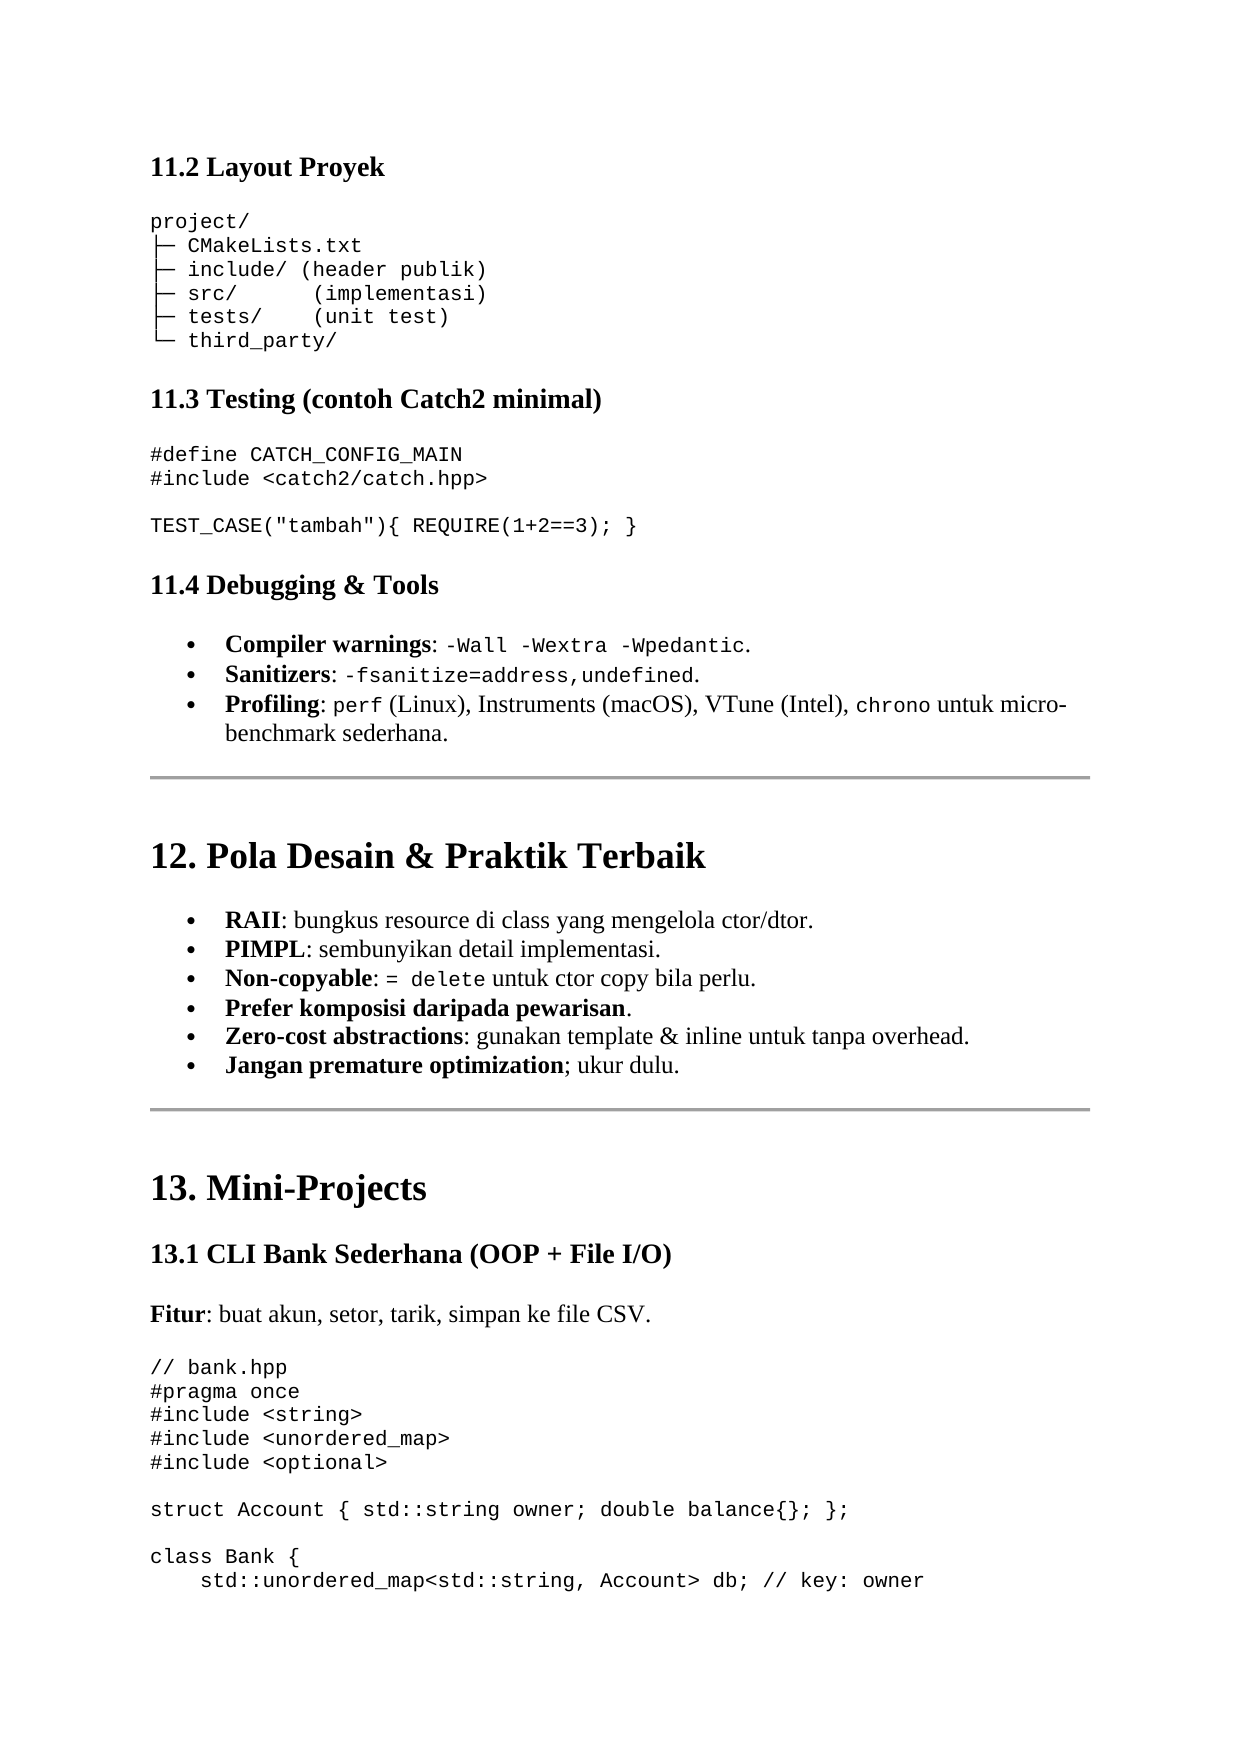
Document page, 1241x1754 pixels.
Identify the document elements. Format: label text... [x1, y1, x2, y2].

text class Bank { [150, 1546, 1090, 1570]
text // bank.hpp [150, 1357, 1090, 1381]
list Profiling: perf (Linux), Instruments (macOS), VTune (Intel), chrono untuk micro-benchmark sederhana. [187, 689, 1090, 747]
text 13.1 CLI Bank Sederhana (OOP + File I/O) [150, 1238, 1090, 1270]
text ├─ CMakeLists.txt [150, 235, 1090, 259]
text ├─ include/ (header publik) [157, 259, 1090, 282]
text std::unordered_map<std::string, Account> db; // key: owner [150, 1570, 1090, 1593]
text 11.4 Debugging & Tools [150, 568, 1090, 600]
text #include <optional> [150, 1452, 1090, 1475]
text ├─ tests/ (unit test) [150, 306, 1090, 330]
list PIMPL: sembunyikan detail implementasi. [187, 934, 1090, 963]
list Compiler warnings: -Wall -Wextra -Wpedantic. [187, 629, 1090, 659]
text #include <unordered_map> [150, 1428, 1090, 1452]
text 12. Pola Desain & Praktik Terbaik [150, 833, 1090, 876]
list Zero-cost abstractions: gunakan template & inline untuk tanpa overhead. [187, 1021, 1090, 1050]
text 13. Mini-Projects [150, 1165, 1090, 1208]
text ├─ src/ (implementasi) [150, 282, 1090, 306]
text #include <string> [150, 1404, 1090, 1428]
text TEST_CASE("tambah"){ REQUIRE(1+2==3); } [150, 515, 1090, 539]
text project/ [150, 212, 1090, 235]
text #pragma once [150, 1381, 1090, 1404]
list Prefer komposisi daripada pewarisan. [187, 993, 1090, 1021]
text 11.2 Layout Proyek [150, 150, 1090, 182]
list Non-copyable: = delete untuk ctor copy bila perlu. [187, 963, 1090, 993]
list Sanitizers: -fsanitize=address,undefined. [187, 659, 1090, 689]
list Jangan premature optimization; ukur dulu. [187, 1050, 1090, 1079]
text #include <catch2/catch.hpp> [150, 468, 1090, 491]
list RAII: bungkus resource di class yang mengelola ctor/dtor. [187, 906, 1090, 934]
text 11.3 Testing (contoh Catch2 minimal) [150, 383, 1090, 415]
text #define CATCH_CONFIG_MAIN [150, 444, 1090, 468]
text struct Account { std::string owner; double balance{}; }; [150, 1499, 1090, 1523]
text └─ third_party/ [150, 330, 1090, 353]
text Fitur: buat akun, setor, tarik, simpan ke file CSV. [150, 1299, 1090, 1328]
